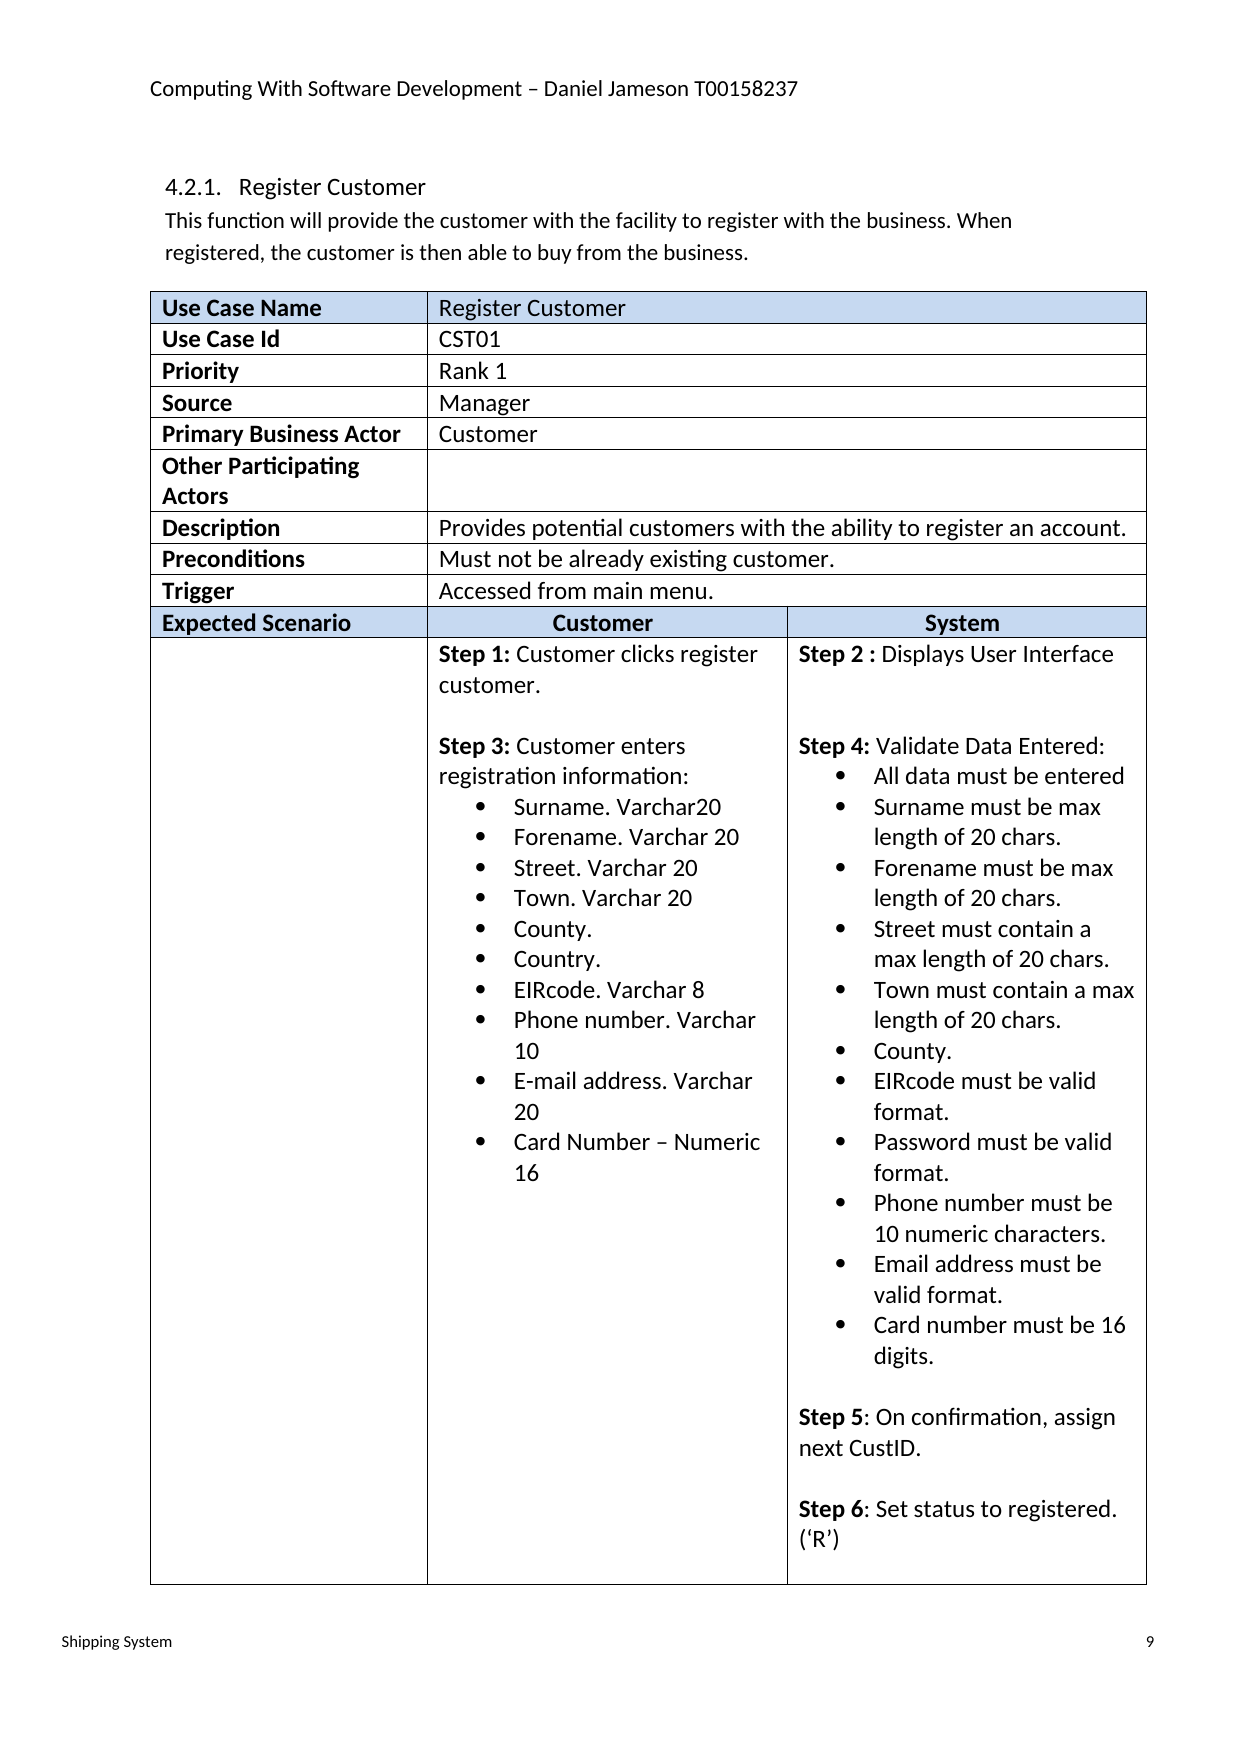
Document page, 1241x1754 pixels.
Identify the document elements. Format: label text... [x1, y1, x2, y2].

text This function will provide the customer with the facility to register with the business. When registered, the customer is then able to buy from the business. [165, 206, 1107, 266]
table_cell [151, 638, 427, 1584]
table_cell Customer [428, 418, 1146, 449]
table_header Register Customer [428, 292, 1146, 323]
table_cell Rank 1 [428, 355, 1146, 386]
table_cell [428, 638, 787, 1584]
table_cell [428, 450, 1146, 511]
table_cell Description [151, 512, 427, 542]
table_cell Expected Scenario [151, 607, 427, 637]
table_cell System [788, 607, 1146, 637]
table_cell Must not be already existing customer. [428, 544, 1146, 574]
table_header Use Case Name [151, 292, 427, 323]
table_cell Use Case Id [151, 324, 427, 354]
table_cell Primary Business Actor [151, 418, 427, 449]
table_cell CST01 [428, 324, 1146, 354]
table_cell Trigger [151, 575, 427, 606]
table_cell Customer [428, 607, 787, 637]
table_cell Accessed from main menu. [428, 575, 1146, 606]
table_cell Priority [151, 355, 427, 386]
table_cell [788, 638, 1146, 1584]
table_cell Source [151, 387, 427, 417]
table_cell Preconditions [151, 544, 427, 574]
subtitle Register Customer [165, 171, 1107, 201]
table_cell Other Participating Actors [151, 450, 427, 511]
table_cell Provides potential customers with the ability to register an account. [428, 512, 1146, 542]
table_cell Manager [428, 387, 1146, 417]
